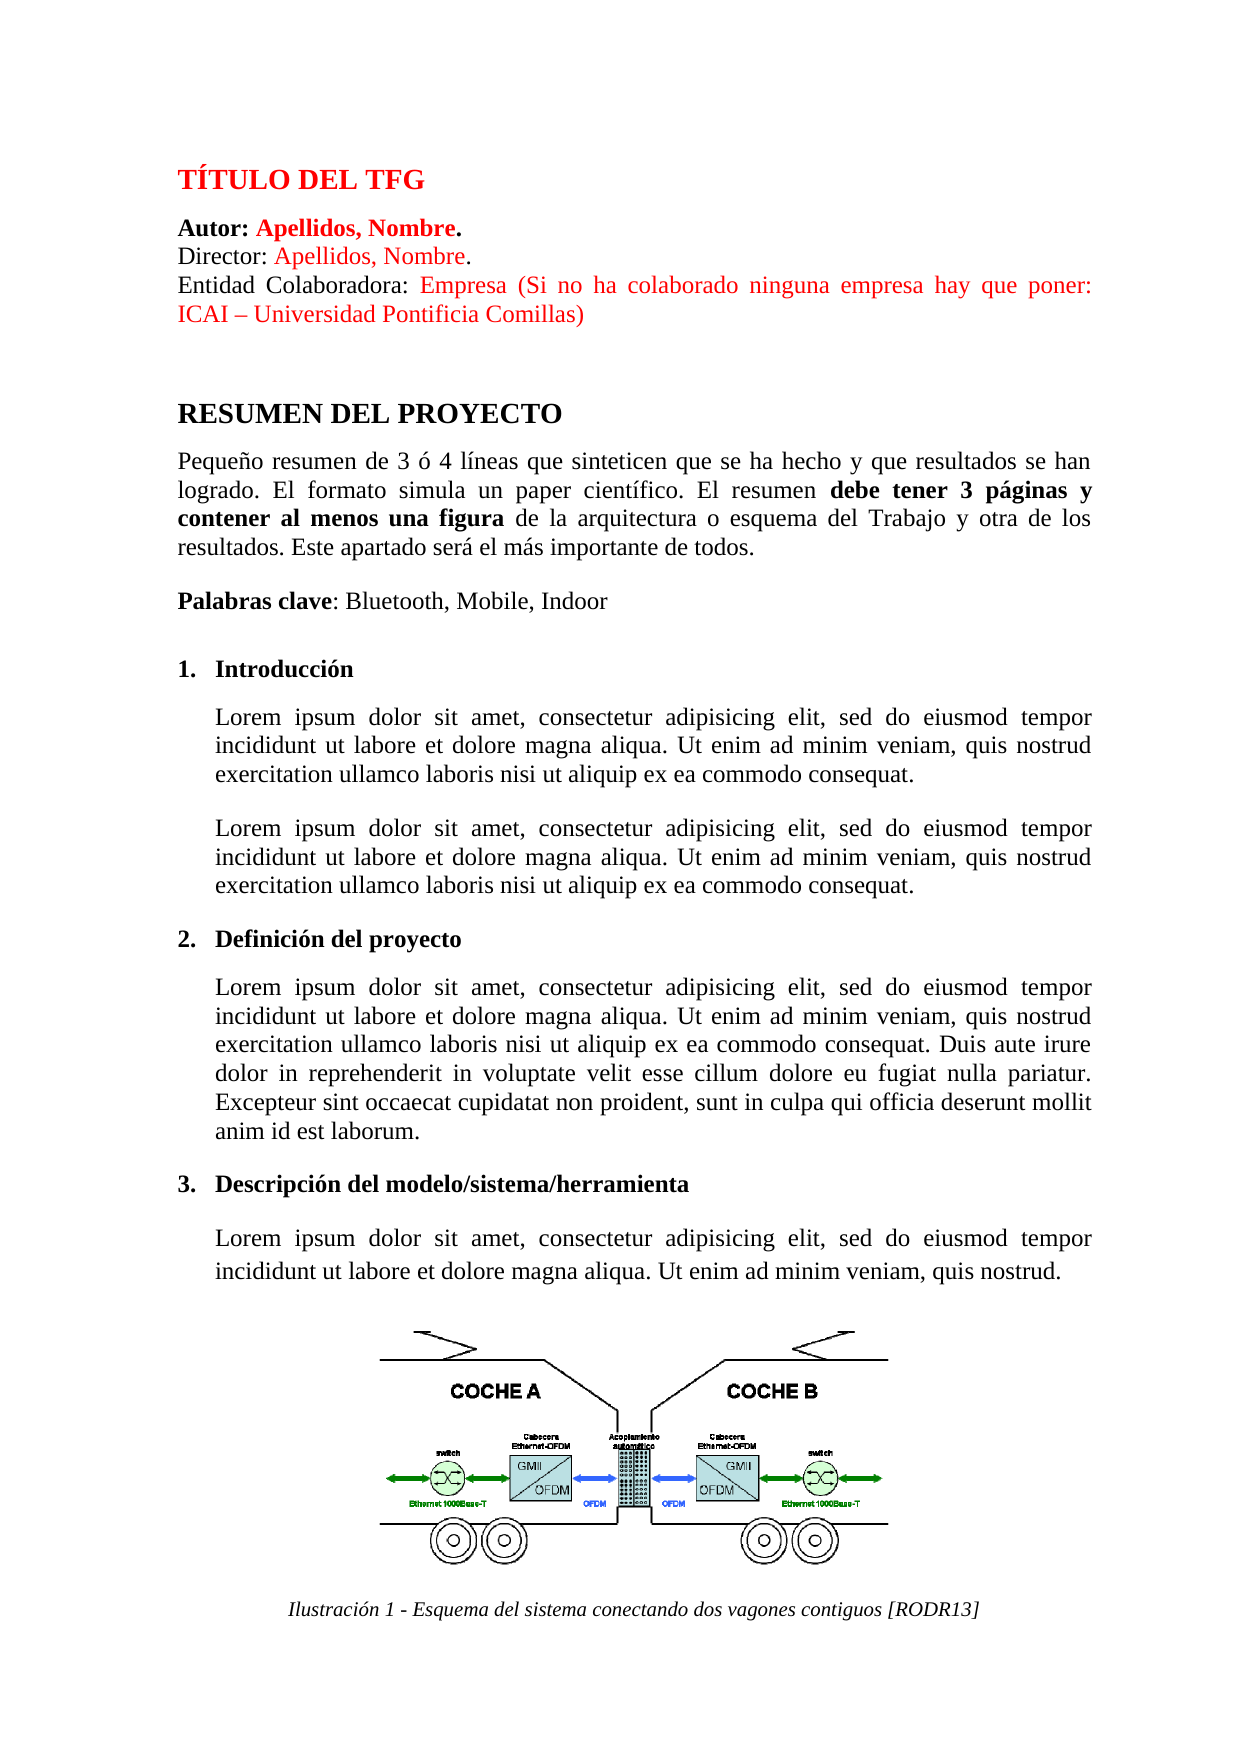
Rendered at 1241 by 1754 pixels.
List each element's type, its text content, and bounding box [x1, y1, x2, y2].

text Palabras clave: Bluetooth, Mobile, Indoor [177, 586, 1093, 615]
text Lorem ipsum dolor sit amet, consectetur adipisicing elit, sed do eiusmod tempor incididunt ut labore et dolore magna aliqua. Ut enim ad minim veniam, quis nostrud exercitation ullamco laboris nisi ut aliquip ex ea commodo consequat. Duis aute irure dolor in reprehenderit in voluptate velit esse cillum dolore eu fugiat nulla pariatur. Excepteur sint occaecat cupidatat non proident, sunt in culpa qui officia deserunt mollit anim id est laborum. [215, 972, 1093, 1144]
text Lorem ipsum dolor sit amet, consectetur adipisicing elit, sed do eiusmod tempor incididunt ut labore et dolore magna aliqua. Ut enim ad minim veniam, quis nostrud exercitation ullamco laboris nisi ut aliquip ex ea commodo consequat. [215, 702, 1093, 788]
list Definición del proyecto [177, 924, 1093, 953]
text Autor: Apellidos, Nombre. [177, 213, 1093, 241]
text RESUMEN DEL PROYECTO [177, 396, 1093, 429]
text TÍTULO DEL TFG [177, 162, 1093, 196]
text Ilustración 1 - Esquema del sistema conectando dos vagones contiguos [RODR13] [177, 1597, 1093, 1621]
text Entidad Colaboradora: Empresa (Si no ha colaborado ninguna empresa hay que poner: ICAI – Universidad Pontificia Comillas) [177, 270, 1093, 328]
list Descripción del modelo/sistema/herramienta [177, 1169, 1093, 1198]
text Lorem ipsum dolor sit amet, consectetur adipisicing elit, sed do eiusmod tempor incididunt ut labore et dolore magna aliqua. Ut enim ad minim veniam, quis nostrud. [215, 1223, 1093, 1285]
text Lorem ipsum dolor sit amet, consectetur adipisicing elit, sed do eiusmod tempor incididunt ut labore et dolore magna aliqua. Ut enim ad minim veniam, quis nostrud exercitation ullamco laboris nisi ut aliquip ex ea commodo consequat. [215, 813, 1093, 899]
list Introducción [177, 654, 1093, 683]
picture [364, 1310, 906, 1570]
text Pequeño resumen de 3 ó 4 líneas que sinteticen que se ha hecho y que resultados se han logrado. El formato simula un paper científico. El resumen debe tener 3 páginas y contener al menos una figura de la arquitectura o esquema del Trabajo y otra de los resultados. Este apartado será el más importante de todos. [177, 446, 1093, 561]
text Director: Apellidos, Nombre. [177, 241, 1093, 270]
